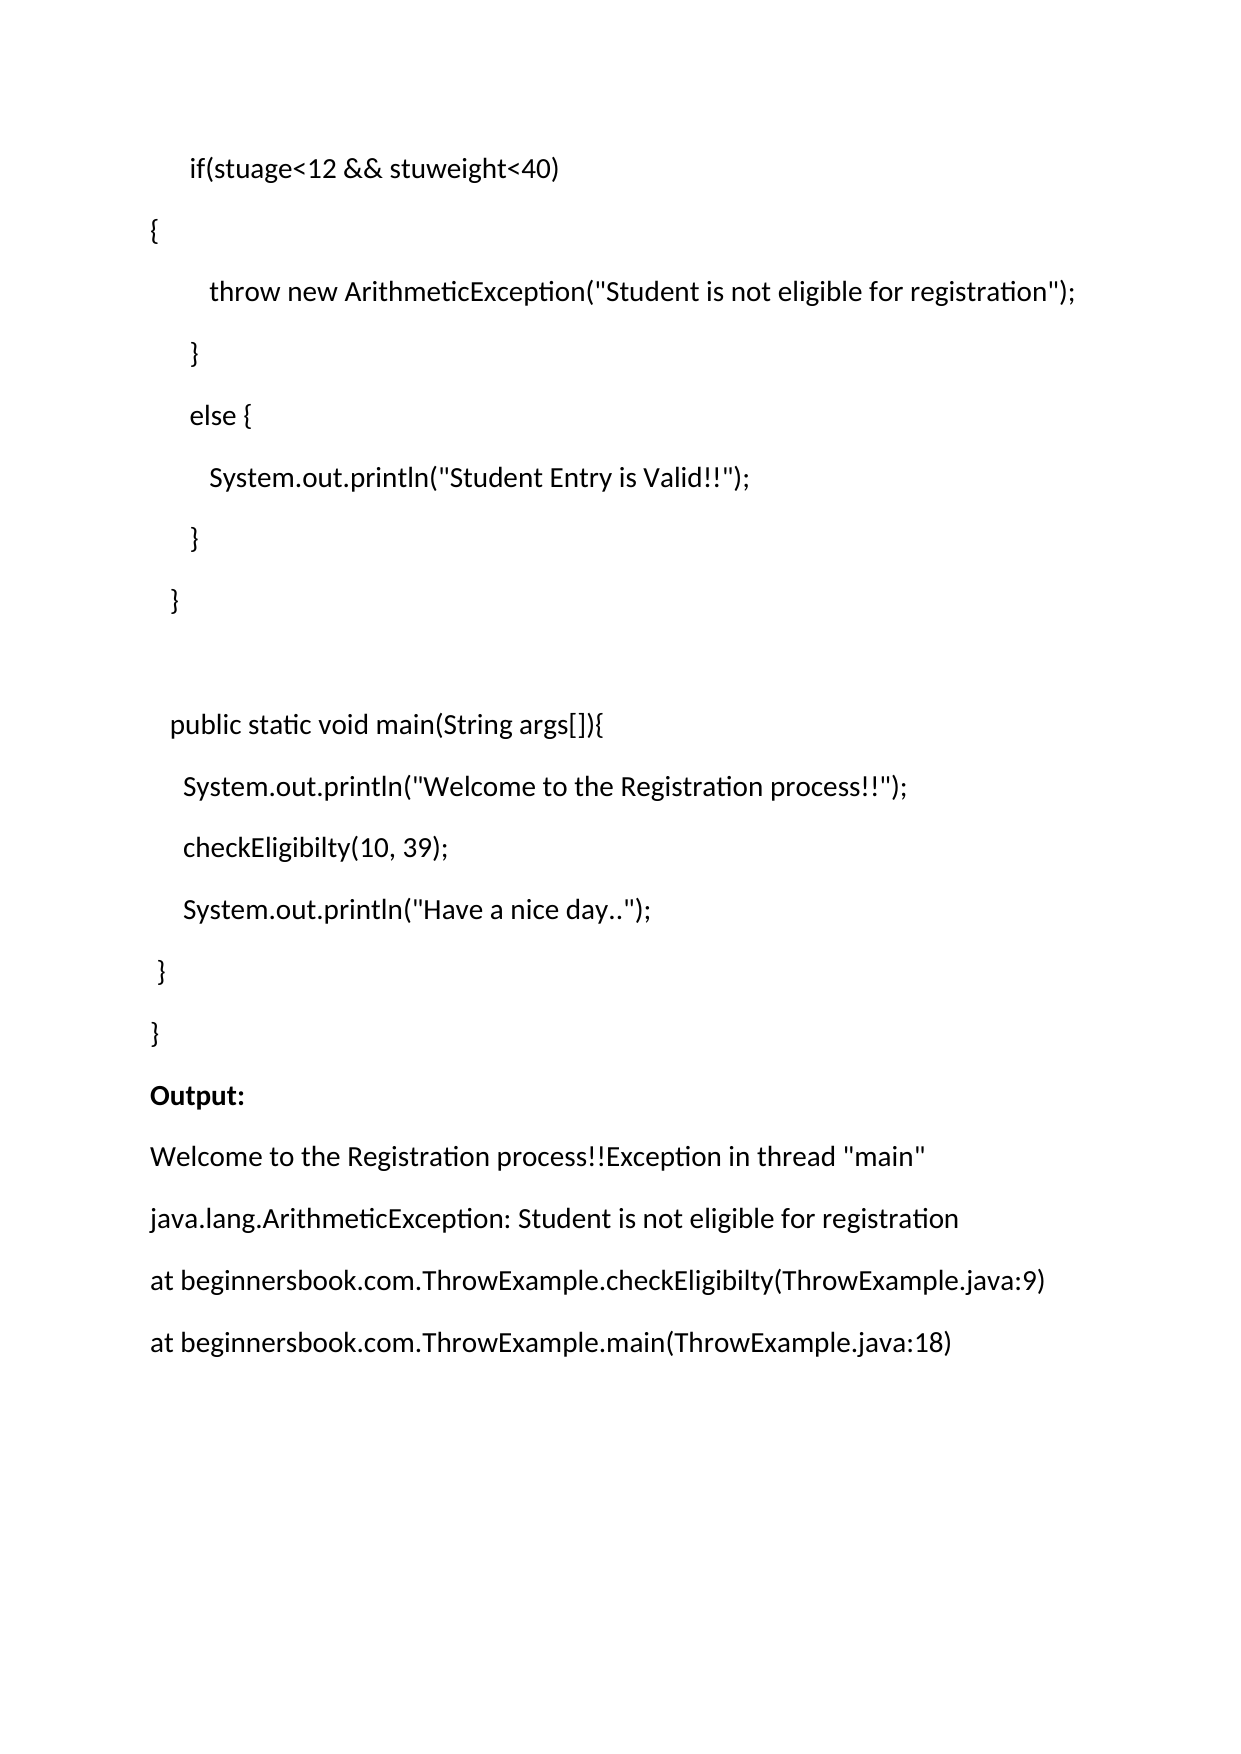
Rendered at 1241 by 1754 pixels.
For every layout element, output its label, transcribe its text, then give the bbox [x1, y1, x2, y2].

text { [150, 212, 1090, 247]
text } [150, 1015, 1090, 1050]
text } [150, 335, 1090, 371]
text } [150, 521, 1090, 556]
text public static void main(String args[]){ [150, 706, 1090, 742]
text Welcome to the Registration process!!Exception in thread "main" [150, 1138, 1090, 1174]
text at beginnersbook.com.ThrowExample.main(ThrowExample.java:18) [150, 1324, 1090, 1359]
text } [150, 953, 1090, 989]
text } [150, 582, 1090, 618]
text throw new ArithmeticException("Student is not eligible for registration"); [150, 273, 1090, 309]
text at beginnersbook.com.ThrowExample.checkEligibilty(ThrowExample.java:9) [150, 1262, 1090, 1297]
text java.lang.ArithmeticException: Student is not eligible for registration [150, 1200, 1090, 1236]
text System.out.println("Student Entry is Valid!!"); [150, 459, 1090, 494]
text checkEligibilty(10, 39); [150, 829, 1090, 865]
text Output: [150, 1077, 1090, 1112]
text else { [150, 397, 1090, 433]
text System.out.println("Welcome to the Registration process!!"); [150, 768, 1090, 803]
text System.out.println("Have a nice day.."); [150, 891, 1090, 927]
text if(stuage<12 && stuweight<40) [150, 150, 1090, 186]
